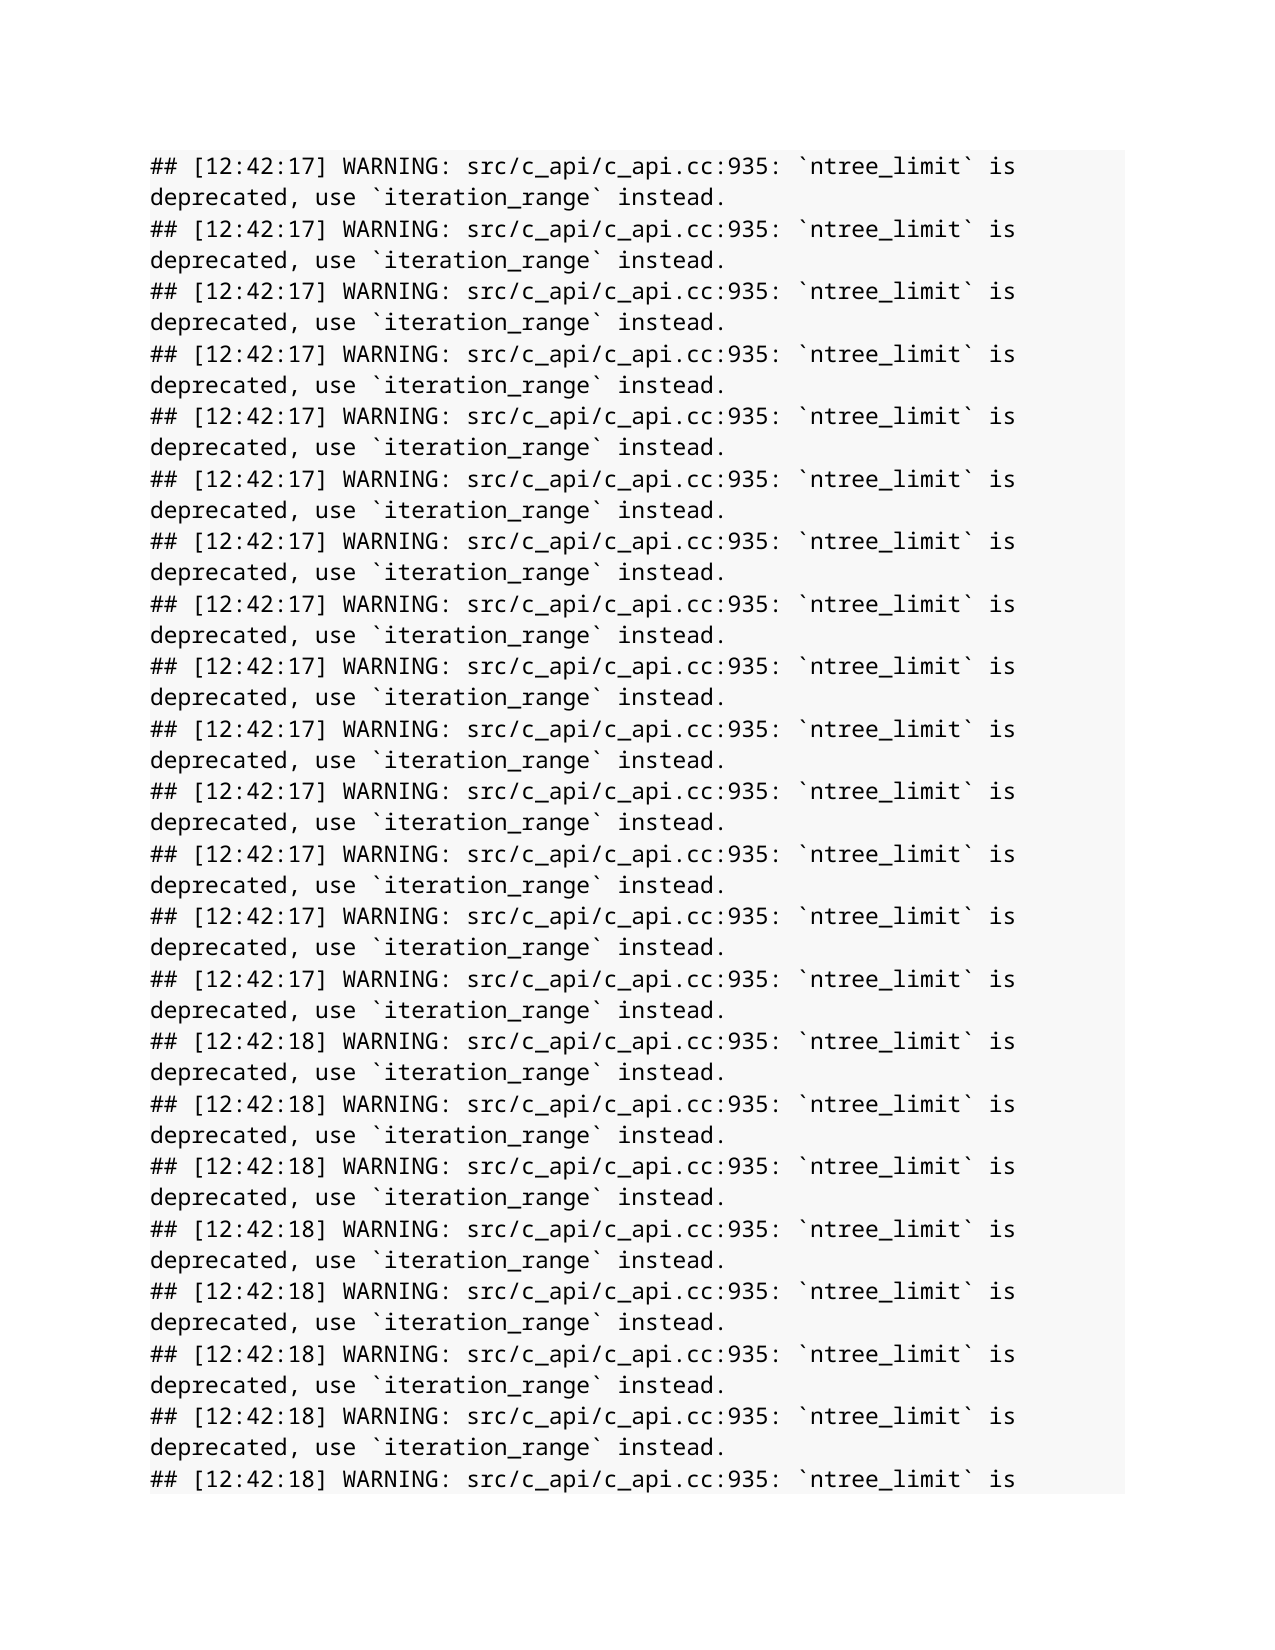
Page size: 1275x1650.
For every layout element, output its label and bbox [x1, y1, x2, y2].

text [150, 150, 1125, 1494]
